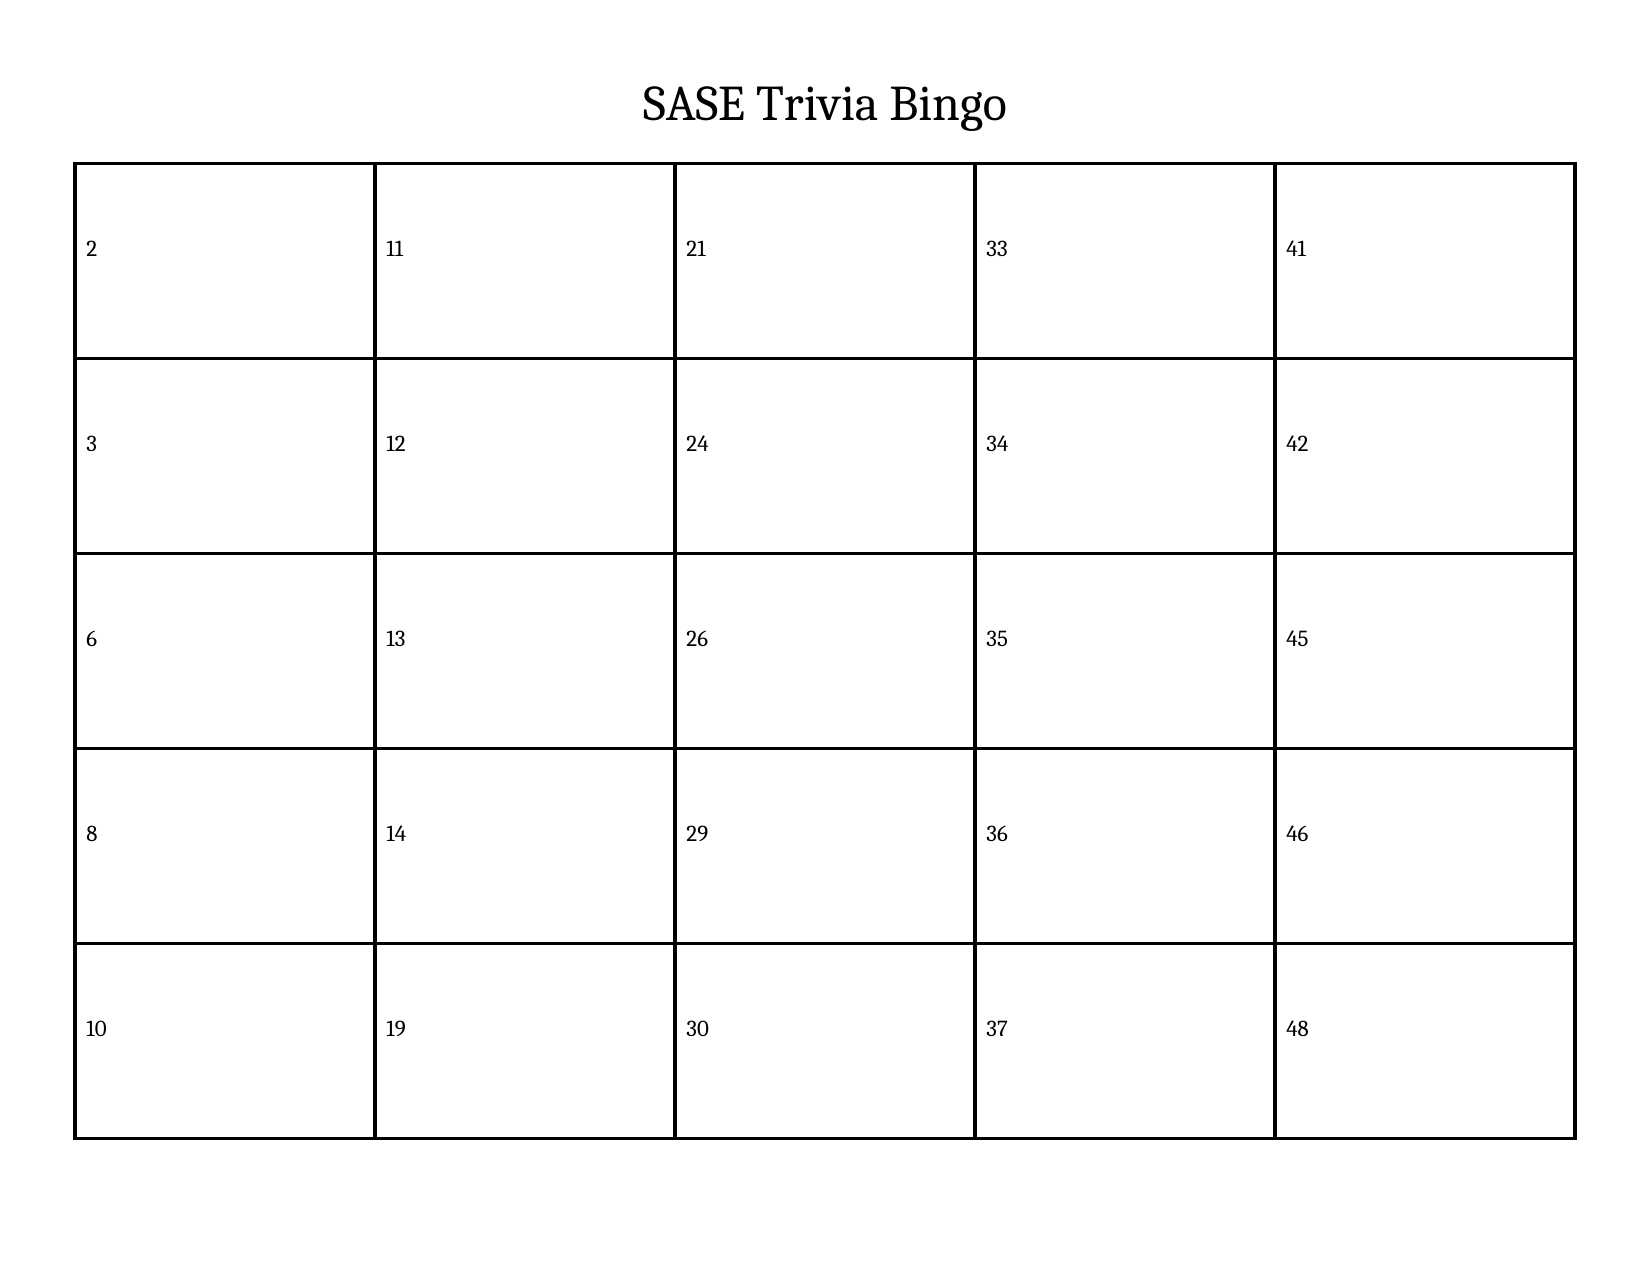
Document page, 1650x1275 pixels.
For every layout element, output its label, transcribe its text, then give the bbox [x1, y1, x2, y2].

table_cell 37 [977, 945, 1273, 1137]
table_cell 26 [677, 555, 973, 747]
table_cell 8 [77, 750, 373, 942]
table_cell 24 [677, 360, 973, 552]
table_cell 30 [677, 945, 973, 1137]
table_cell 29 [677, 750, 973, 942]
table_header 11 [377, 165, 673, 357]
table_header 33 [977, 165, 1273, 357]
table_cell 48 [1277, 945, 1573, 1137]
table_header 21 [677, 165, 973, 357]
table_header 41 [1277, 165, 1573, 357]
table_cell 34 [977, 360, 1273, 552]
table_cell 35 [977, 555, 1273, 747]
table_cell 45 [1277, 555, 1573, 747]
table_cell 13 [377, 555, 673, 747]
table_cell 36 [977, 750, 1273, 942]
table_header 2 [77, 165, 373, 357]
table_cell 3 [77, 360, 373, 552]
table_cell 6 [77, 555, 373, 747]
text SASE Trivia Bingo [75, 75, 1575, 132]
table_cell 19 [377, 945, 673, 1137]
table_cell 12 [377, 360, 673, 552]
table_cell 46 [1277, 750, 1573, 942]
table_cell 42 [1277, 360, 1573, 552]
table_cell 10 [77, 945, 373, 1137]
table_cell 14 [377, 750, 673, 942]
